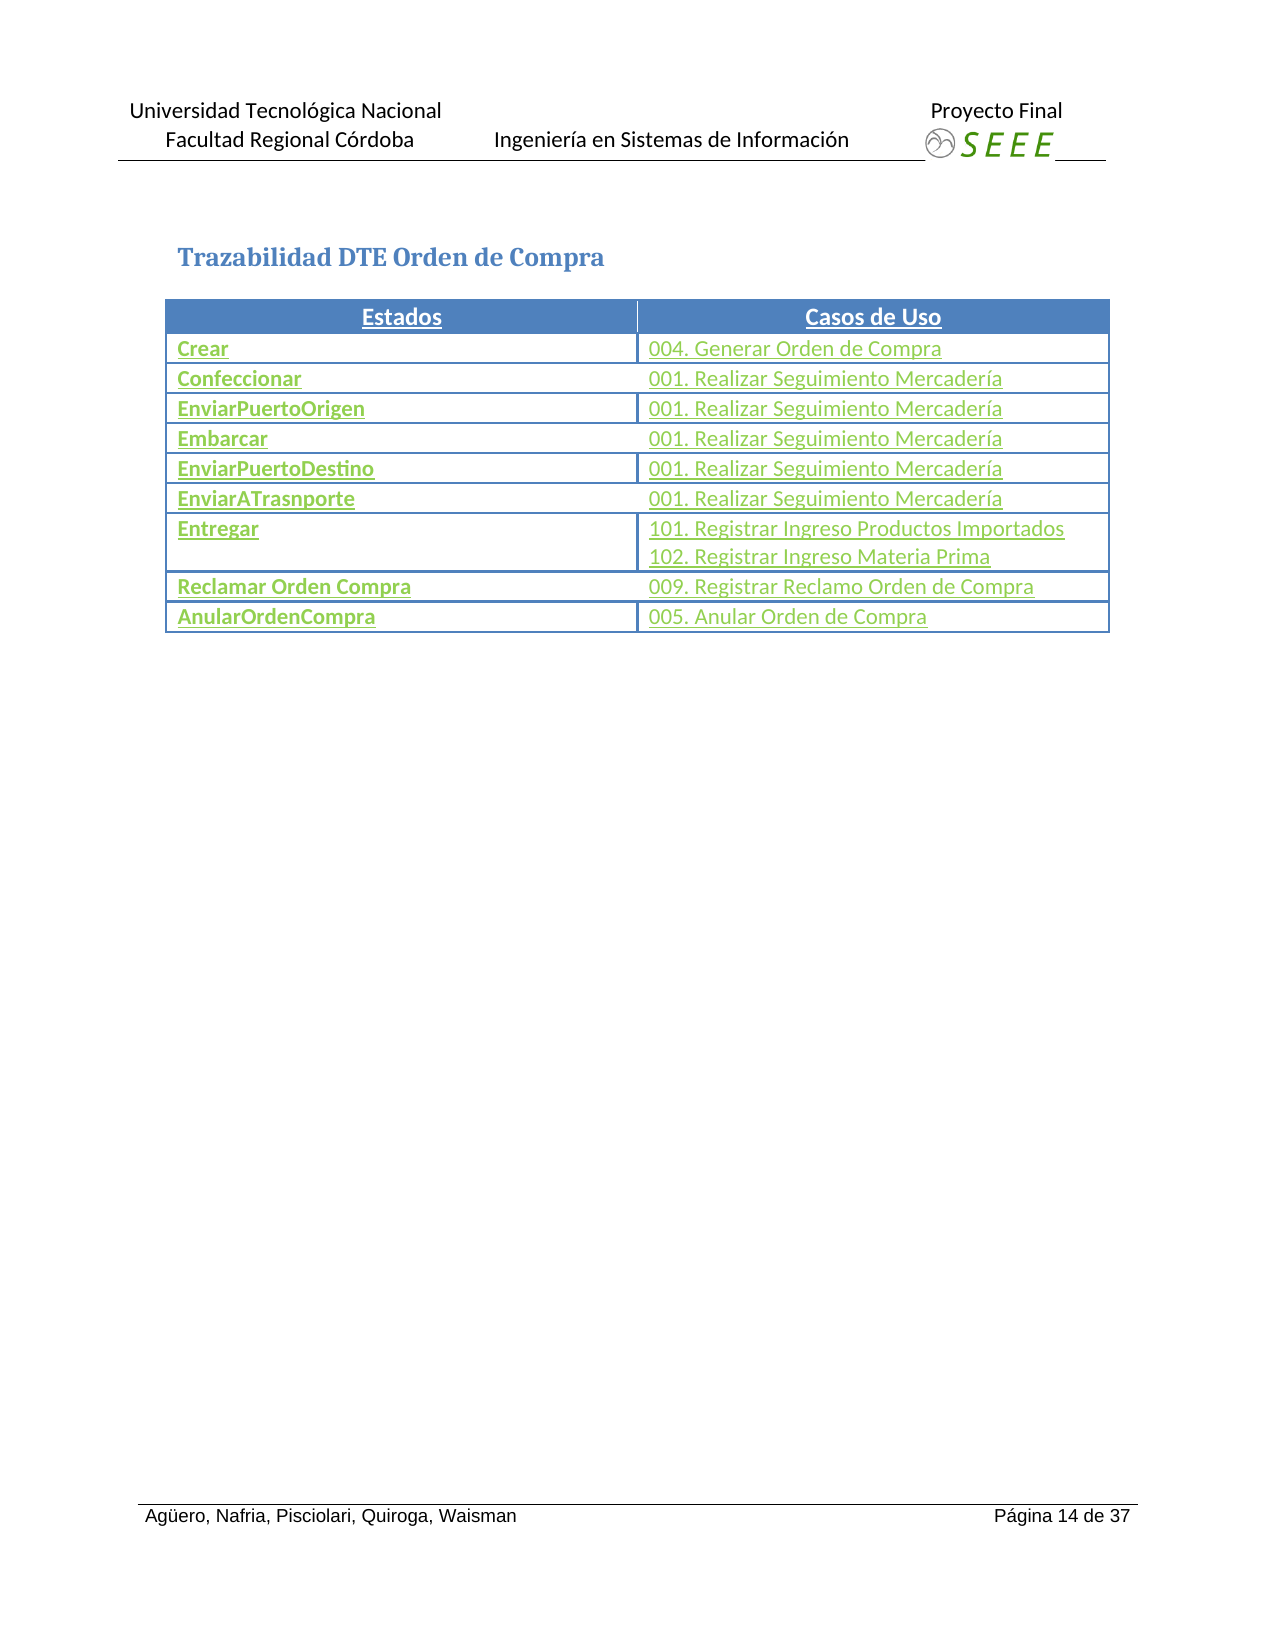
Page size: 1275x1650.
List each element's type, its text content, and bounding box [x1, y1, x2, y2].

table_cell Crear [167, 334, 636, 362]
table_cell 001. Realizar Seguimiento Mercadería [639, 454, 1108, 482]
table_cell Embarcar [167, 424, 637, 452]
table_cell Entregar [167, 514, 636, 570]
table_cell EnviarATrasnporte [167, 484, 637, 512]
table_cell EnviarPuertoDestino [167, 454, 636, 482]
text Trazabilidad DTE Orden de Compra [177, 242, 1098, 273]
table_cell 001. Realizar Seguimiento Mercadería [638, 424, 1108, 452]
table_cell 004. Generar Orden de Compra [639, 334, 1108, 362]
table_cell 001. Realizar Seguimiento Mercadería [638, 364, 1108, 392]
table_cell 009. Registrar Reclamo Orden de Compra [638, 573, 1108, 600]
table_cell AnularOrdenCompra [167, 603, 636, 631]
table_header Estados [167, 301, 637, 332]
table_cell Reclamar Orden Compra [167, 573, 637, 600]
table_cell 101. Registrar Ingreso Productos Importados 102. Registrar Ingreso Materia Prima [639, 514, 1108, 570]
table_cell 005. Anular Orden de Compra [639, 603, 1108, 631]
picture [925, 125, 1056, 161]
table_header Casos de Uso [638, 301, 1108, 332]
table_cell 001. Realizar Seguimiento Mercadería [639, 394, 1108, 422]
table_cell 001. Realizar Seguimiento Mercadería [638, 484, 1108, 512]
table_cell Confeccionar [167, 364, 637, 392]
table_cell EnviarPuertoOrigen [167, 394, 636, 422]
